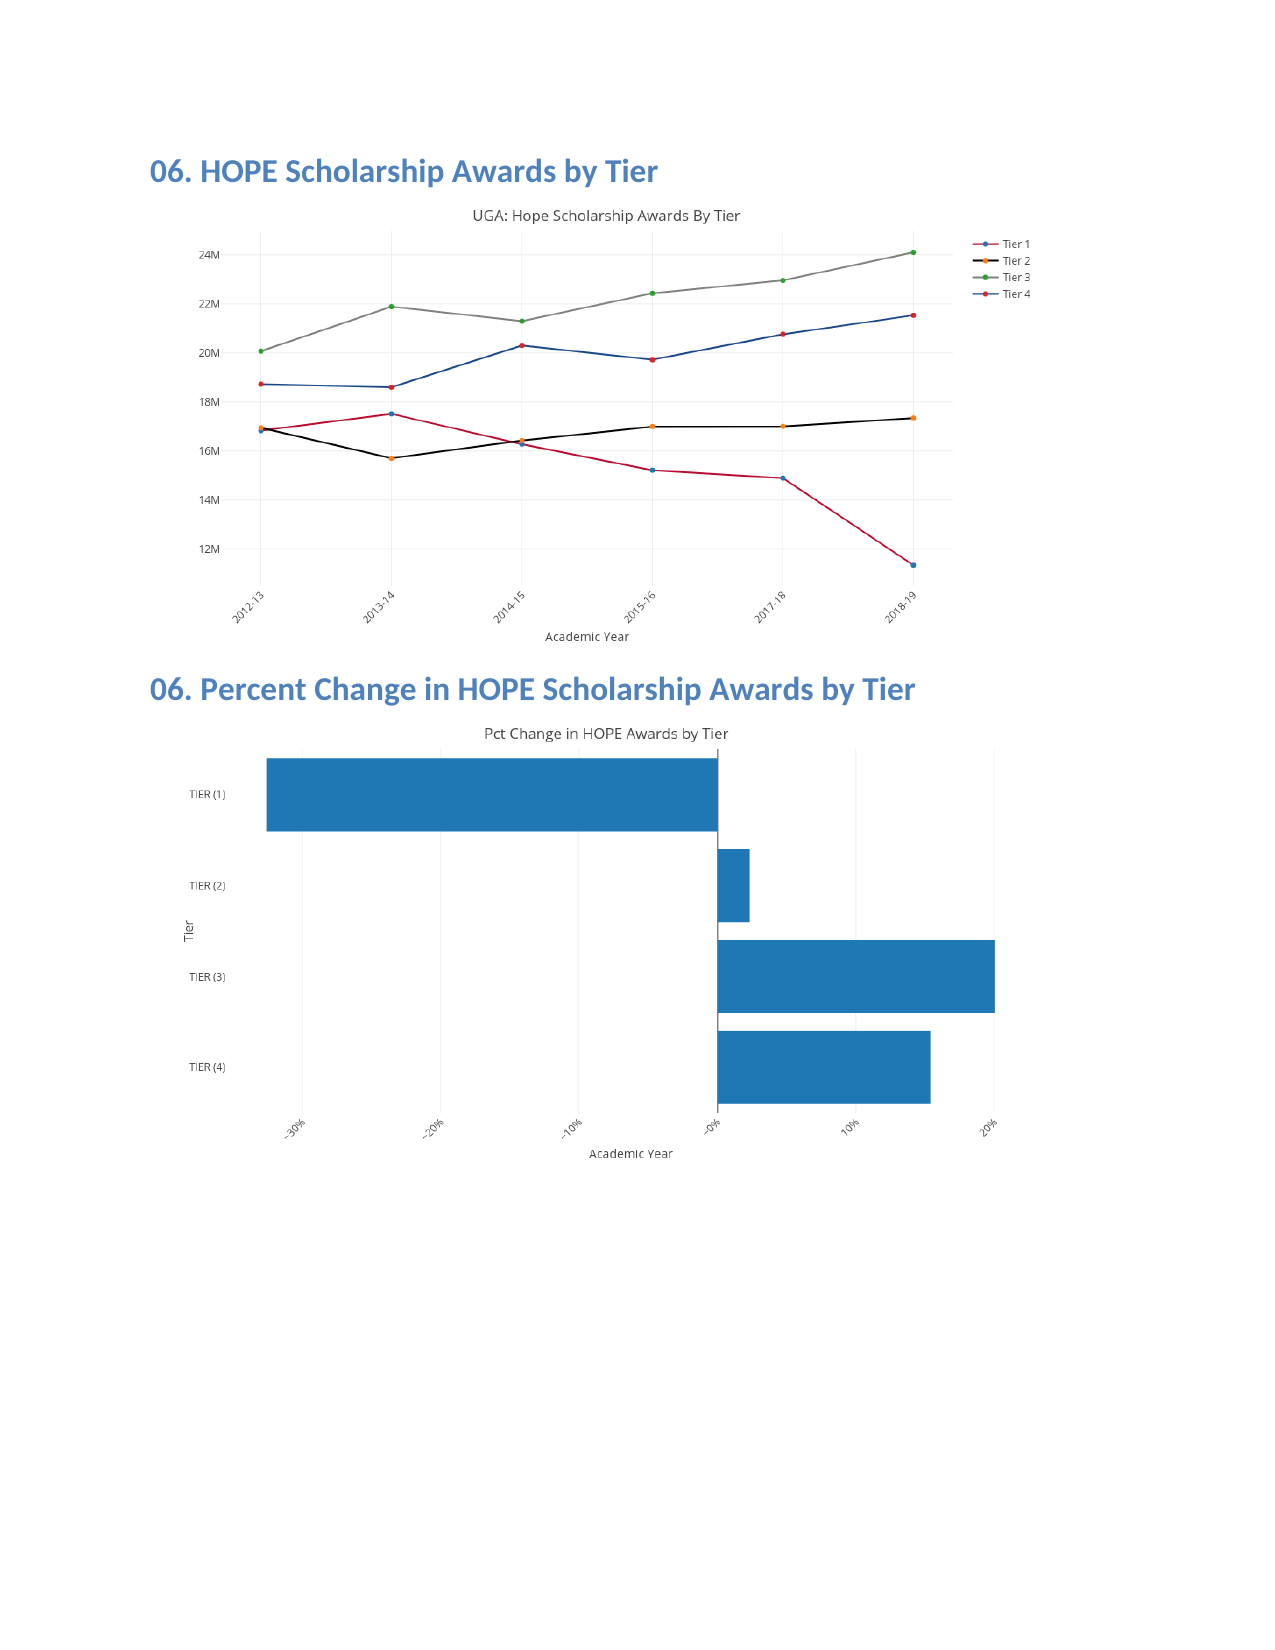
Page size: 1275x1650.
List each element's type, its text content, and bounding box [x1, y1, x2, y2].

subtitle 06. HOPE Scholarship Awards by Tier [150, 150, 1125, 191]
subtitle 06. Percent Change in HOPE Scholarship Awards by Tier [150, 668, 1125, 708]
picture [168, 727, 1044, 1165]
picture [168, 209, 1044, 647]
